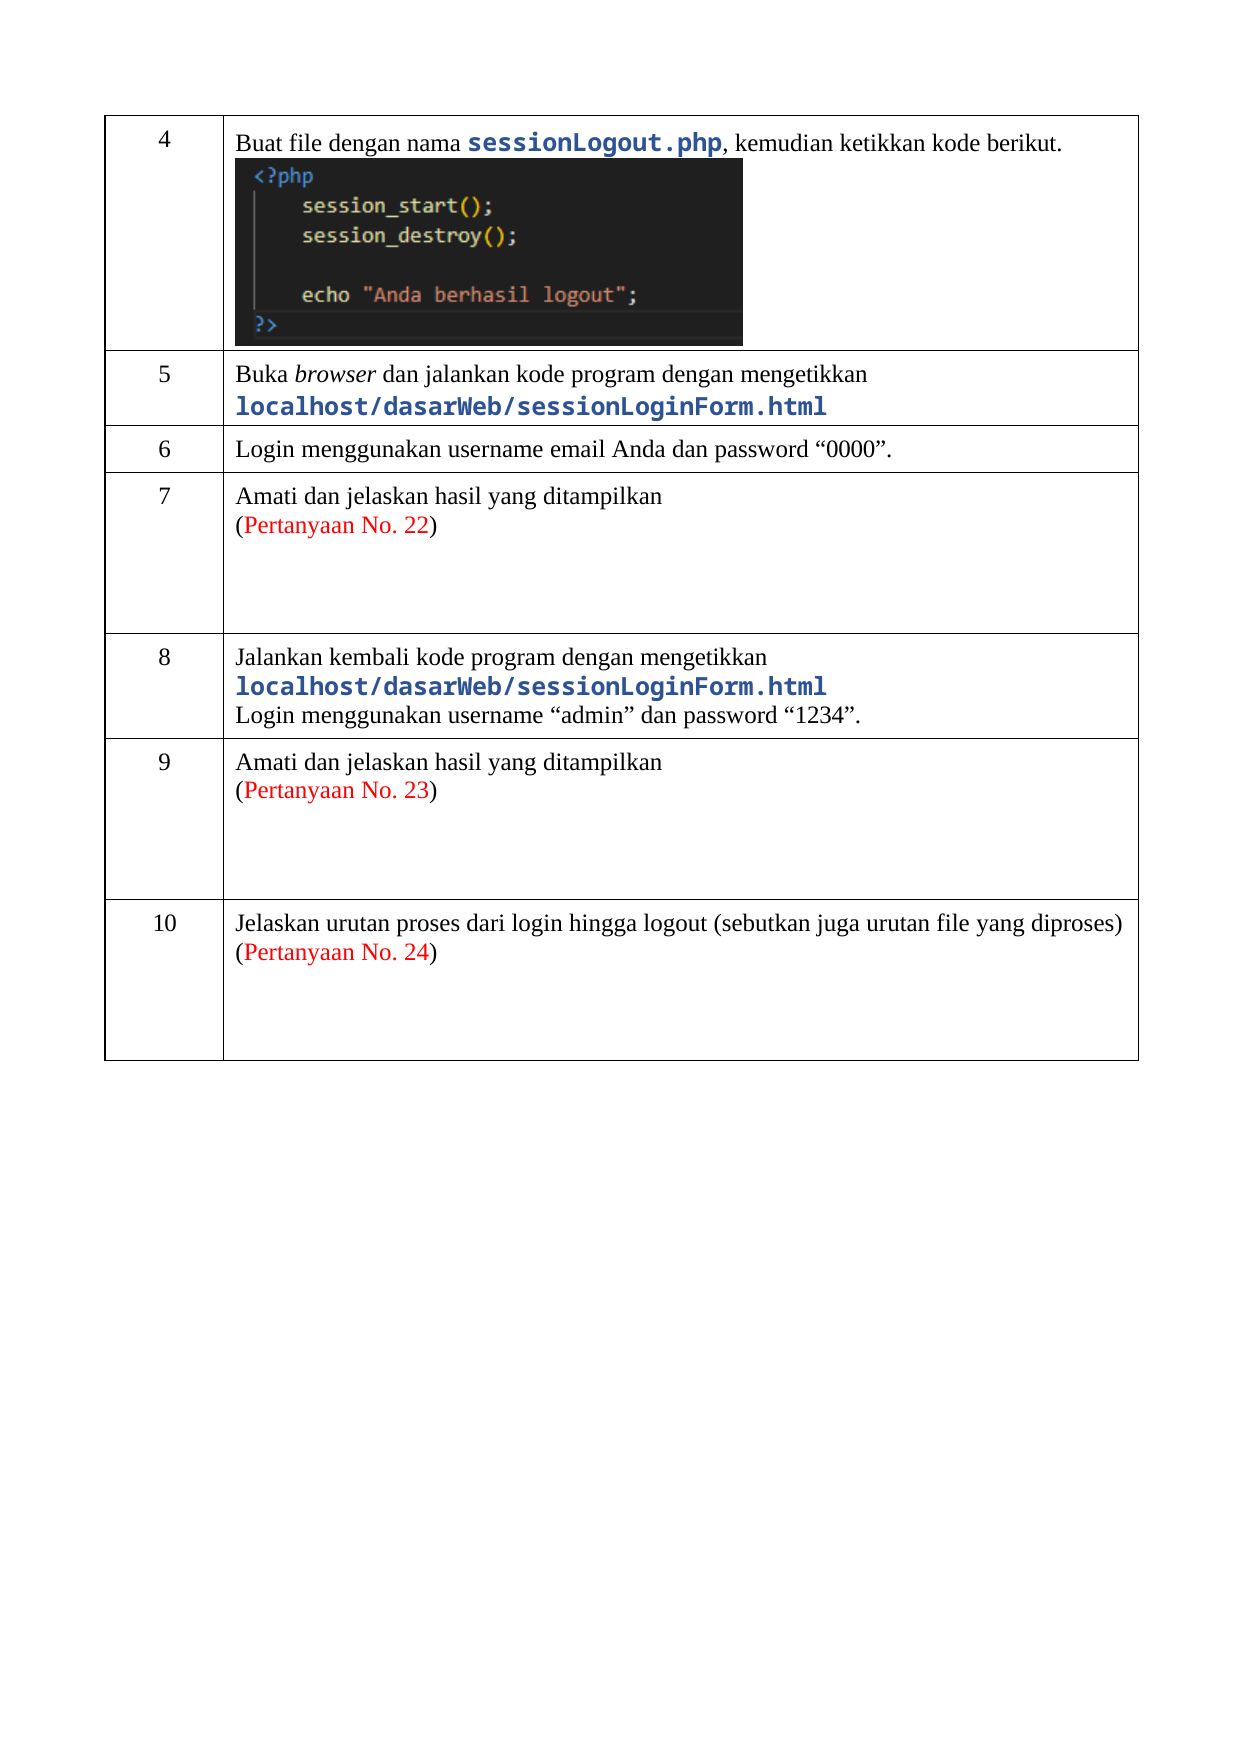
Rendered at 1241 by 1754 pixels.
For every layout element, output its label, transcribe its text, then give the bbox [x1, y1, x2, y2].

table_cell Jalankan kembali kode program dengan mengetikkan localhost/dasarWeb/sessionLoginForm.html Login menggunakan username “admin” dan password “1234”. [224, 634, 1138, 737]
table_cell 7 [106, 473, 223, 633]
table_cell Amati dan jelaskan hasil yang ditampilkan (Pertanyaan No. 23) [224, 739, 1138, 899]
table_cell 6 [106, 426, 223, 472]
table_cell Amati dan jelaskan hasil yang ditampilkan (Pertanyaan No. 22) [224, 473, 1138, 633]
table_cell 10 [106, 900, 223, 1060]
table_cell Login menggunakan username email Anda dan password “0000”. [224, 426, 1138, 472]
table_cell Buka browser dan jalankan kode program dengan mengetikkan localhost/dasarWeb/sessionLoginForm.html [224, 351, 1138, 425]
table_cell Jelaskan urutan proses dari login hingga logout (sebutkan juga urutan file yang diproses) (Pertanyaan No. 24) [224, 900, 1138, 1060]
table_header Buat file dengan nama sessionLogout.php, kemudian ketikkan kode berikut. [224, 116, 1138, 349]
table_cell 8 [106, 634, 223, 737]
table_header 4 [106, 116, 223, 349]
table_cell 5 [106, 351, 223, 425]
picture [235, 158, 743, 346]
table_cell 9 [106, 739, 223, 899]
